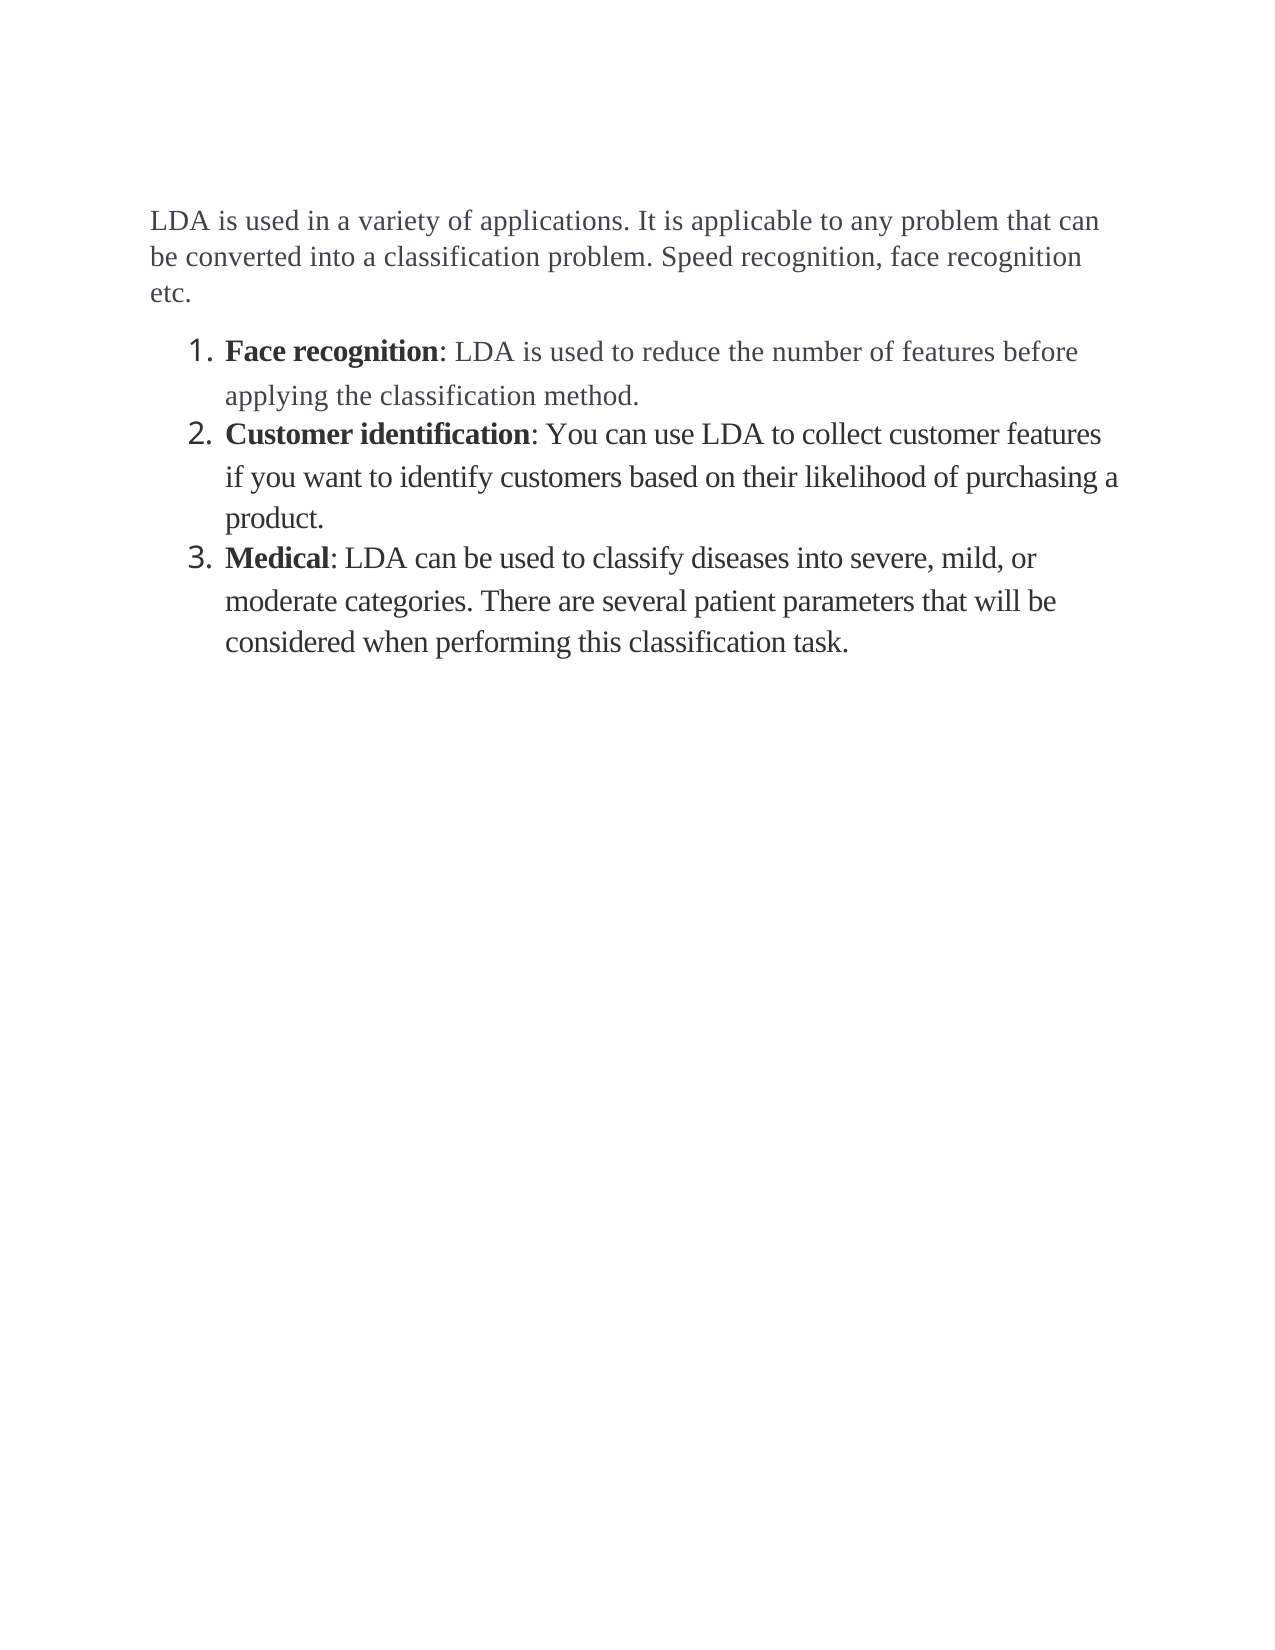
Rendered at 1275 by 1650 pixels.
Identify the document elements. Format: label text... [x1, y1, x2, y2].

text LDA is used in a variety of applications. It is applicable to any problem that can be converted into a classification problem. Speed recognition, face recognition etc. [150, 203, 1125, 309]
subtitle Face recognition: LDA is used to reduce the number of features before applying the classification method. [187, 328, 1125, 411]
subtitle Customer identification: You can use LDA to collect customer features if you want to identify customers based on their likelihood of purchasing a product. [187, 411, 1125, 535]
subtitle Medical: LDA can be used to classify diseases into severe, mild, or moderate categories. There are several patient parameters that will be considered when performing this classification task. [187, 535, 1125, 659]
